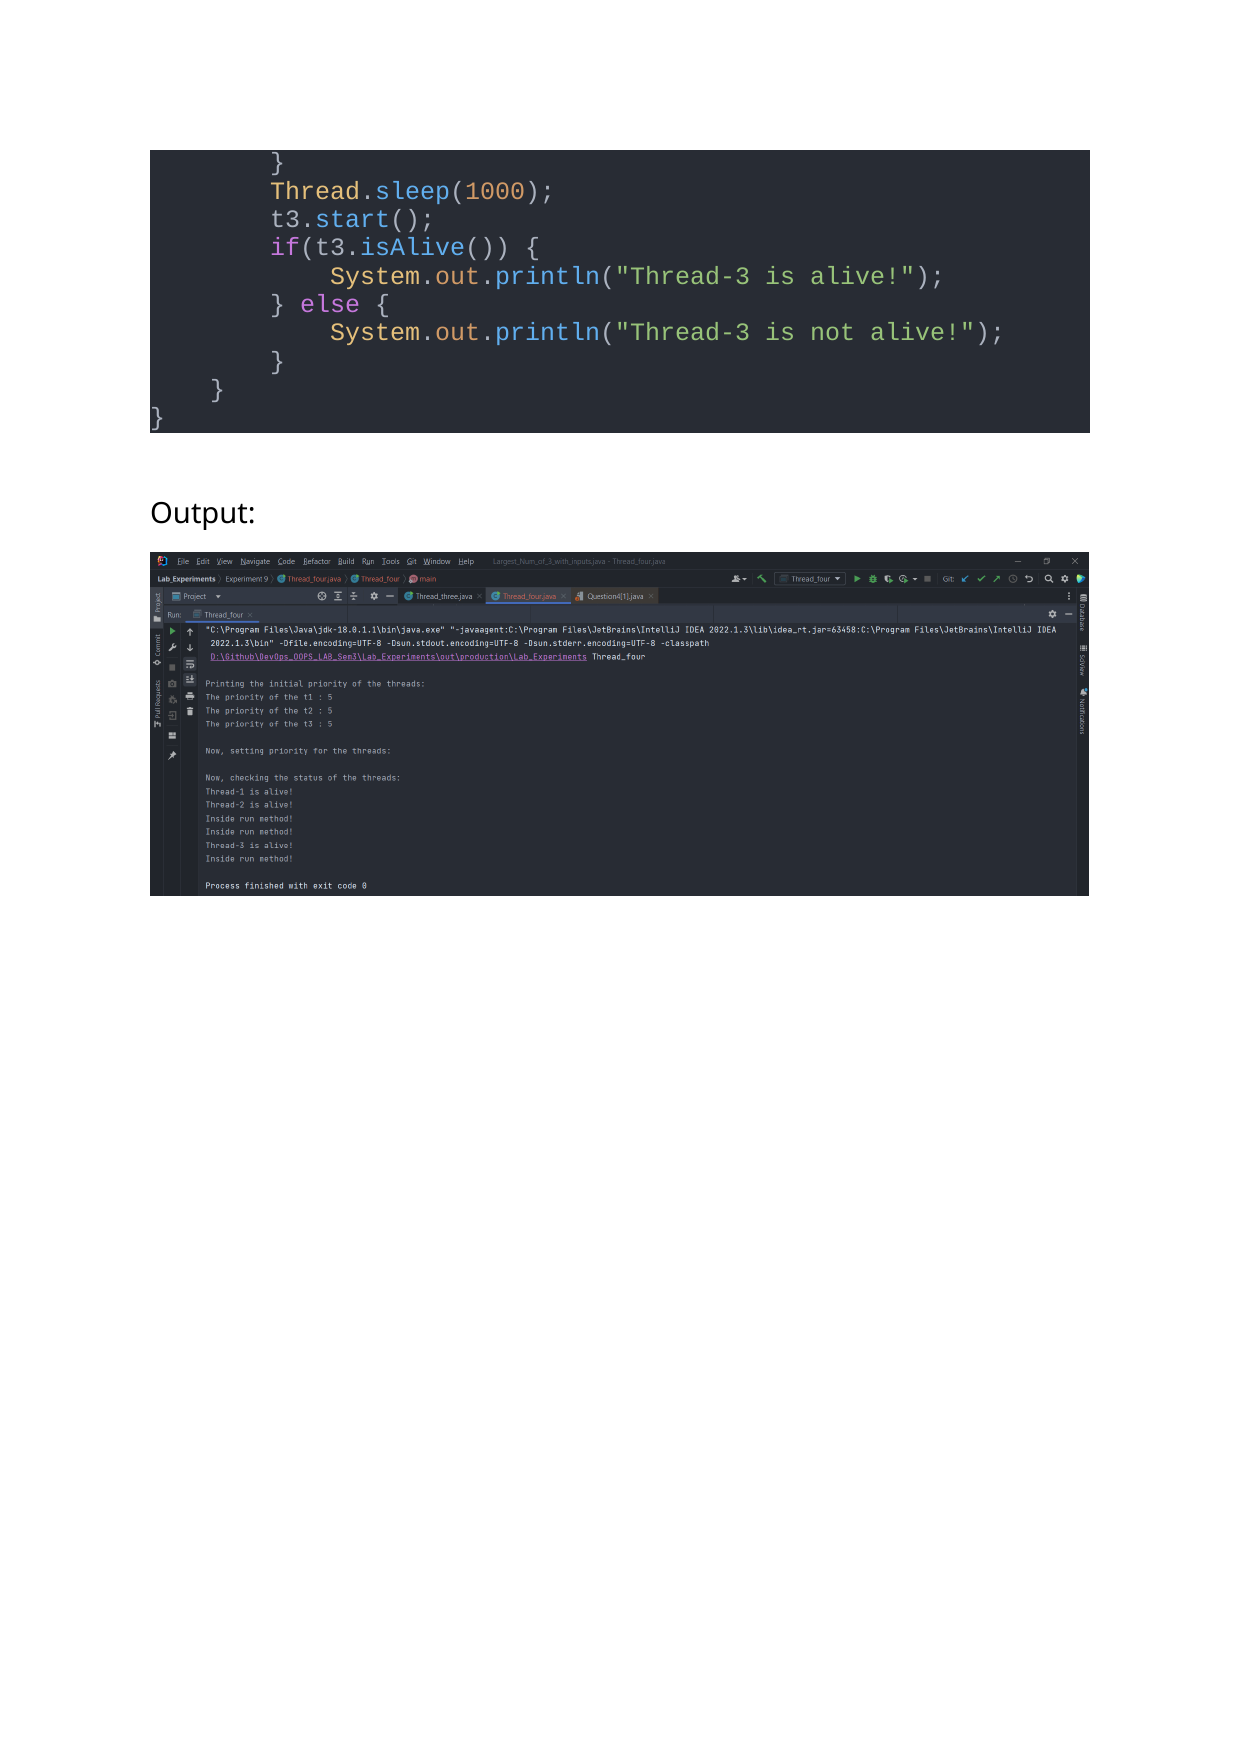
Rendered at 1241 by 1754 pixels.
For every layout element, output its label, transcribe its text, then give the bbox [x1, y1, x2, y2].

picture [150, 552, 1089, 896]
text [150, 150, 1090, 433]
text Output: [150, 493, 1090, 532]
